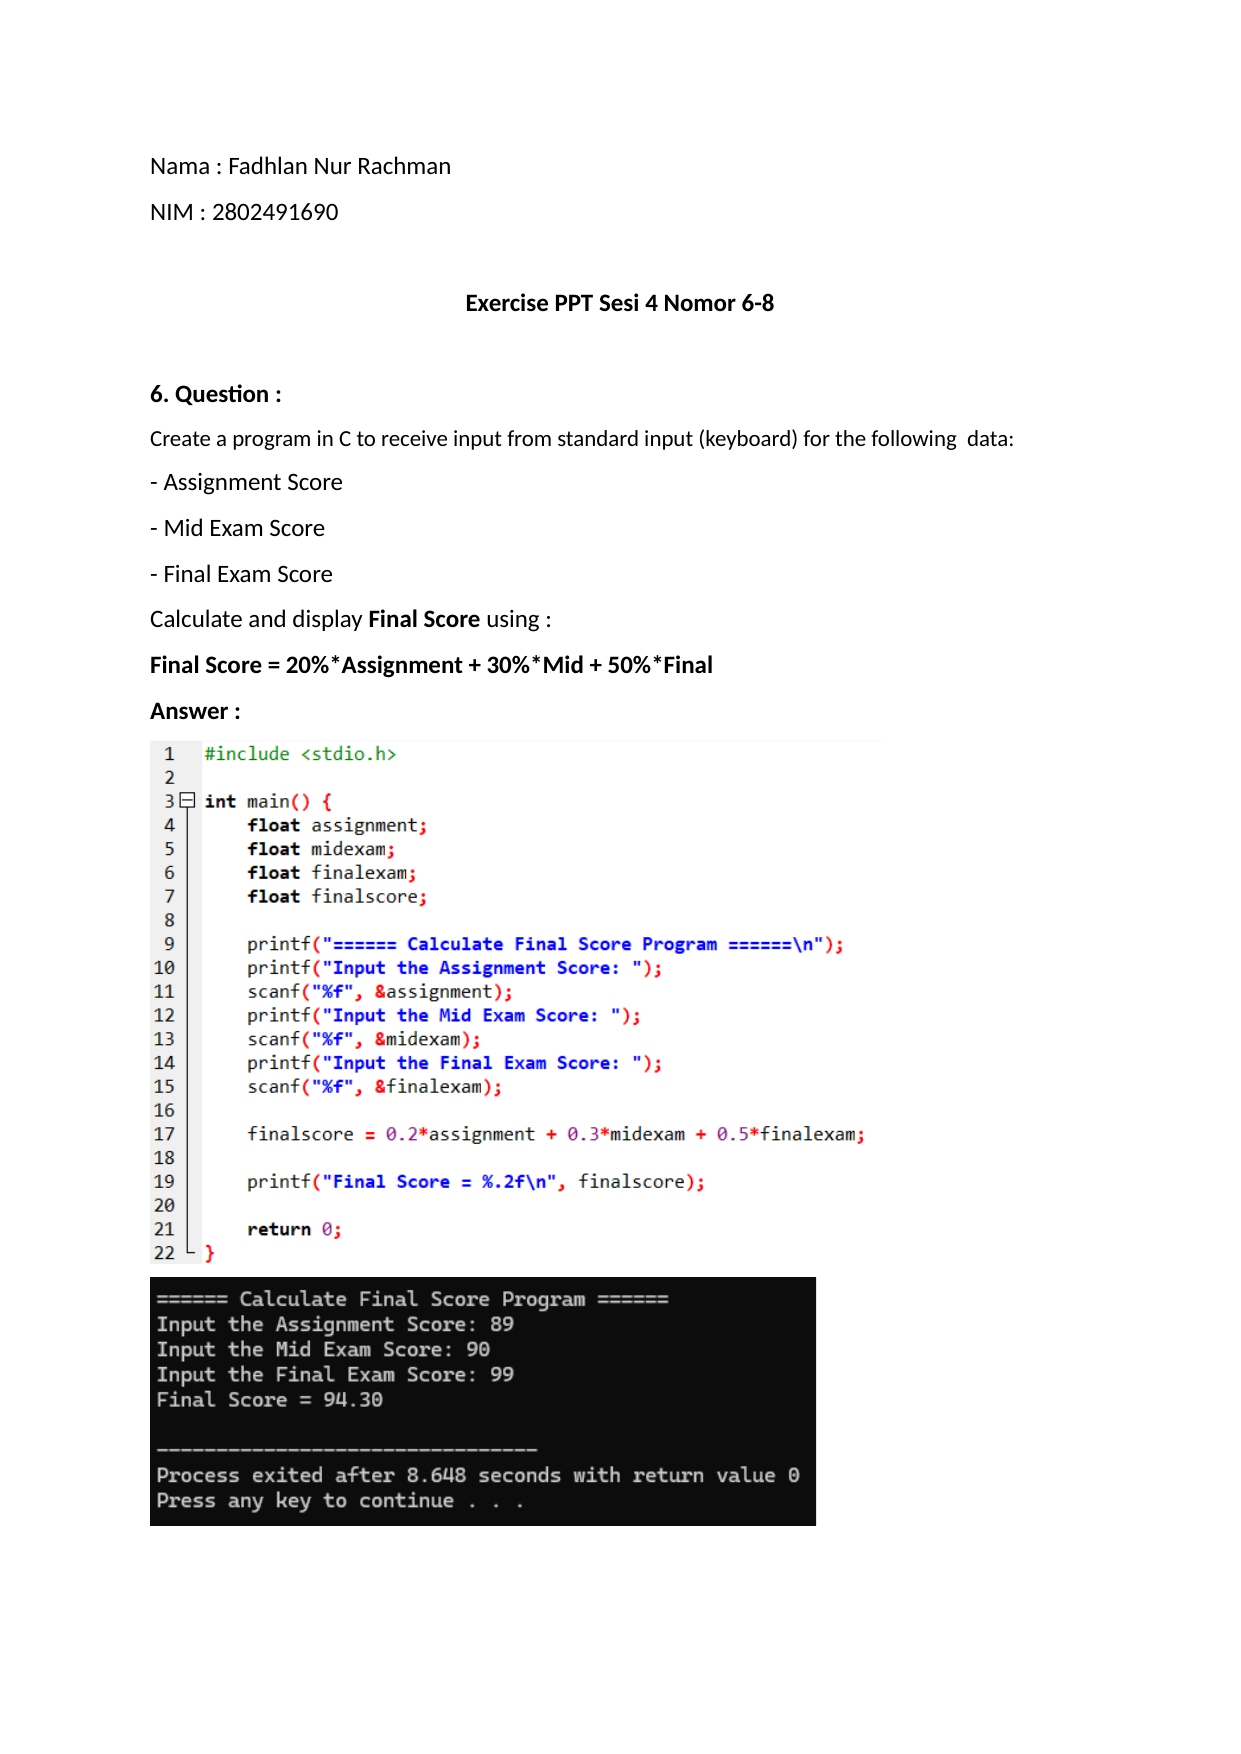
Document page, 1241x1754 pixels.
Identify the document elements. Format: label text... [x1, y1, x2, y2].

text NIM : 2802491690 [150, 196, 1090, 226]
text - Assignment Score [150, 466, 1090, 497]
text Create a program in C to receive input from standard input (keyboard) for the following data: [150, 424, 1090, 452]
text 6. Question : [150, 379, 1090, 409]
text - Mid Exam Score [150, 512, 1090, 543]
text Exercise PPT Sesi 4 Nomor 6-8 [150, 287, 1090, 318]
text Answer : [150, 695, 1090, 726]
text Nama : Fadhlan Nur Rachman [150, 150, 1090, 181]
picture [150, 740, 882, 1264]
text - Final Exam Score [150, 558, 1090, 588]
picture [150, 1277, 817, 1526]
text Calculate and display Final Score using : [150, 603, 1090, 634]
text Final Score = 20%*Assignment + 30%*Mid + 50%*Final [150, 649, 1090, 680]
